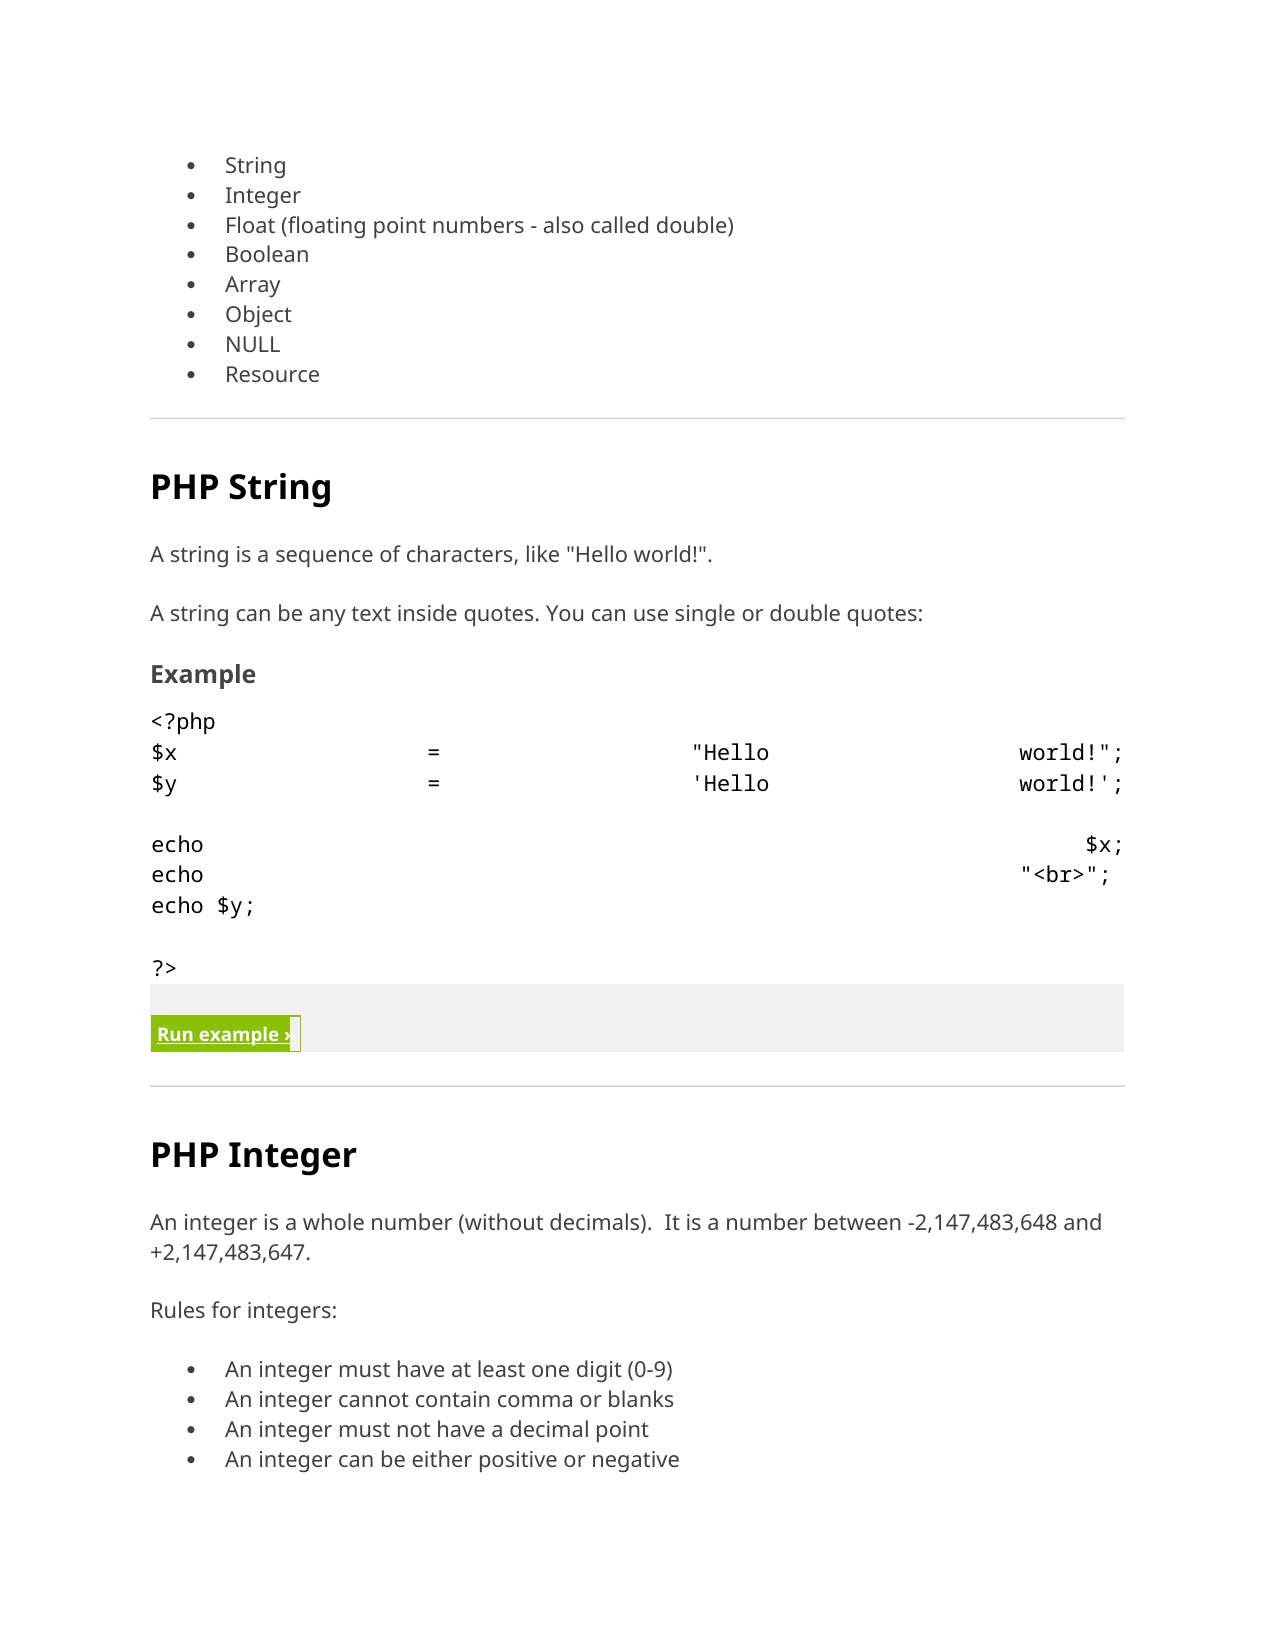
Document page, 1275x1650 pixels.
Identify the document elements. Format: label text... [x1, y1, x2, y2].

list NULL [187, 329, 1125, 358]
list Array [187, 269, 1125, 299]
list An integer must have at least one digit (0-9) [187, 1354, 1125, 1384]
text A string is a sequence of characters, like "Hello world!". [150, 539, 1125, 568]
subtitle PHP String [150, 463, 1125, 509]
subtitle Example [150, 657, 1125, 691]
list String [187, 150, 1125, 180]
text <?php $x = "Hello world!"; $y = 'Hello world!'; echo $x; echo "<br>"; echo $y; [150, 706, 1124, 920]
list Resource [187, 358, 1125, 388]
list An integer must not have a decimal point [187, 1414, 1125, 1444]
list Boolean [187, 239, 1125, 269]
list Object [187, 299, 1125, 329]
subtitle PHP Integer [150, 1131, 1125, 1177]
list Float (floating point numbers - also called double) [187, 209, 1125, 239]
list An integer cannot contain comma or blanks [187, 1384, 1125, 1414]
text Run example » [150, 984, 1124, 1052]
text ?> [150, 922, 1124, 982]
list Integer [187, 180, 1125, 209]
text Rules for integers: [150, 1295, 1125, 1325]
text An integer is a whole number (without decimals). It is a number between -2,147,483,648 and +2,147,483,647. [150, 1207, 1125, 1266]
text A string can be any text inside quotes. You can use single or double quotes: [150, 598, 1125, 627]
list An integer can be either positive or negative [187, 1444, 1125, 1473]
